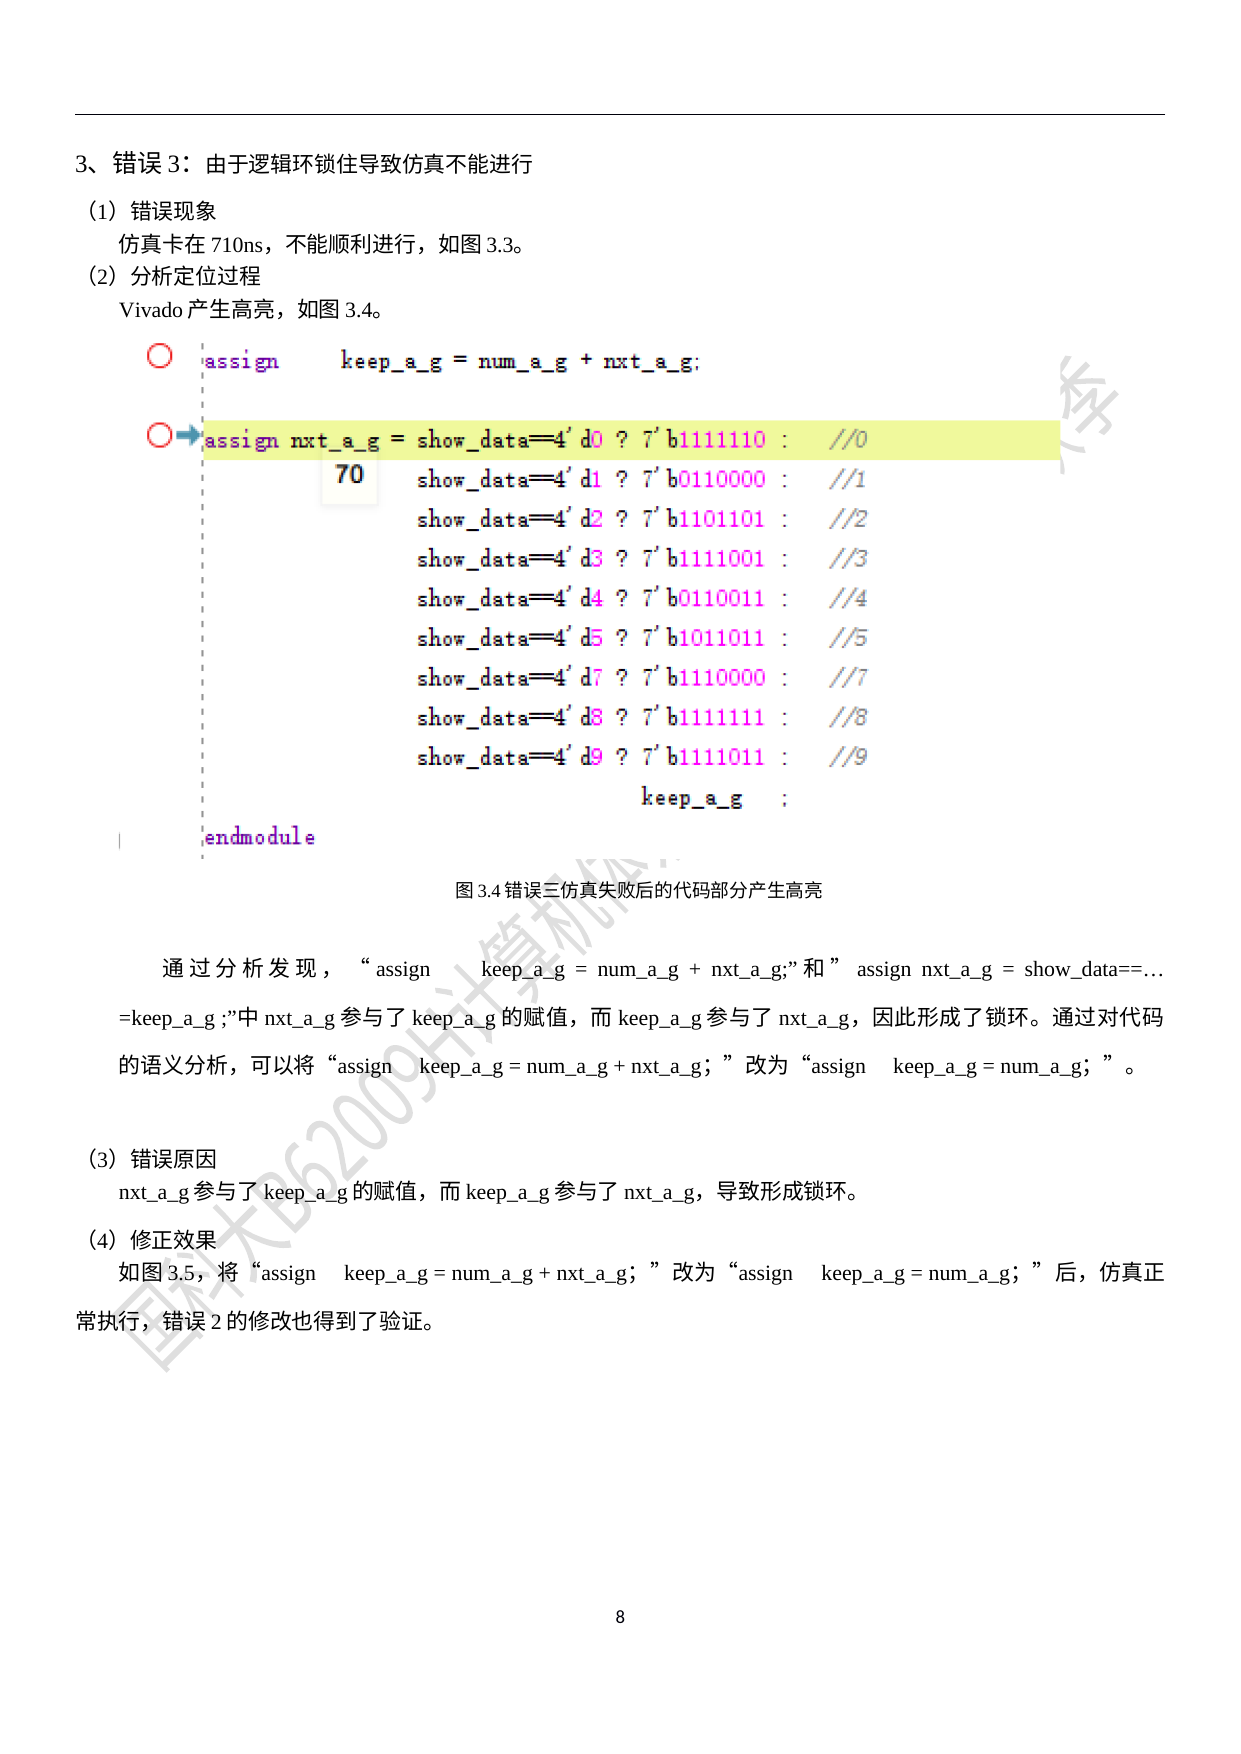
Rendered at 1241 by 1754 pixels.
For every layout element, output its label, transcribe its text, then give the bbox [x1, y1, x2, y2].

text （4）修正效果 [75, 1222, 1165, 1255]
text （1）错误现象 [75, 194, 1165, 226]
text 如图3.5，将“assign keep_a_g = num_a_g + nxt_a_g；”改为“assign keep_a_g = num_a_g；”后，仿真正常执行，错误2的修改也得到了验证。 [75, 1255, 1165, 1336]
text （3）错误原因 [75, 1141, 1165, 1174]
list 通过分析发现，“assign keep_a_g = num_a_g + nxt_a_g;”和”assign nxt_a_g = show_data==…=keep_a_g ;”中nxt_a_g参与了keep_a_g的赋值，而keep_a_g参与了nxt_a_g，因此形成了锁环。通过对代码的语义分析，可以将“assign keep_a_g = num_a_g + nxt_a_g；”改为“assign keep_a_g = num_a_g；”。 [119, 951, 1165, 1081]
text 仿真卡在710ns，不能顺利进行，如图3.3。 [75, 226, 1165, 259]
text nxt_a_g参与了keep_a_g的赋值，而keep_a_g参与了nxt_a_g，导致形成锁环。 [75, 1174, 1165, 1206]
list Vivado产生高亮，如图3.4。 [112, 291, 1165, 324]
text 3、错误3：由于逻辑环锁住导致仿真不能进行 [75, 129, 1165, 194]
list 图3.4错误三仿真失败后的代码部分产生高亮 [112, 873, 1165, 905]
picture [118, 339, 1061, 859]
text （2）分析定位过程 [75, 259, 1165, 291]
